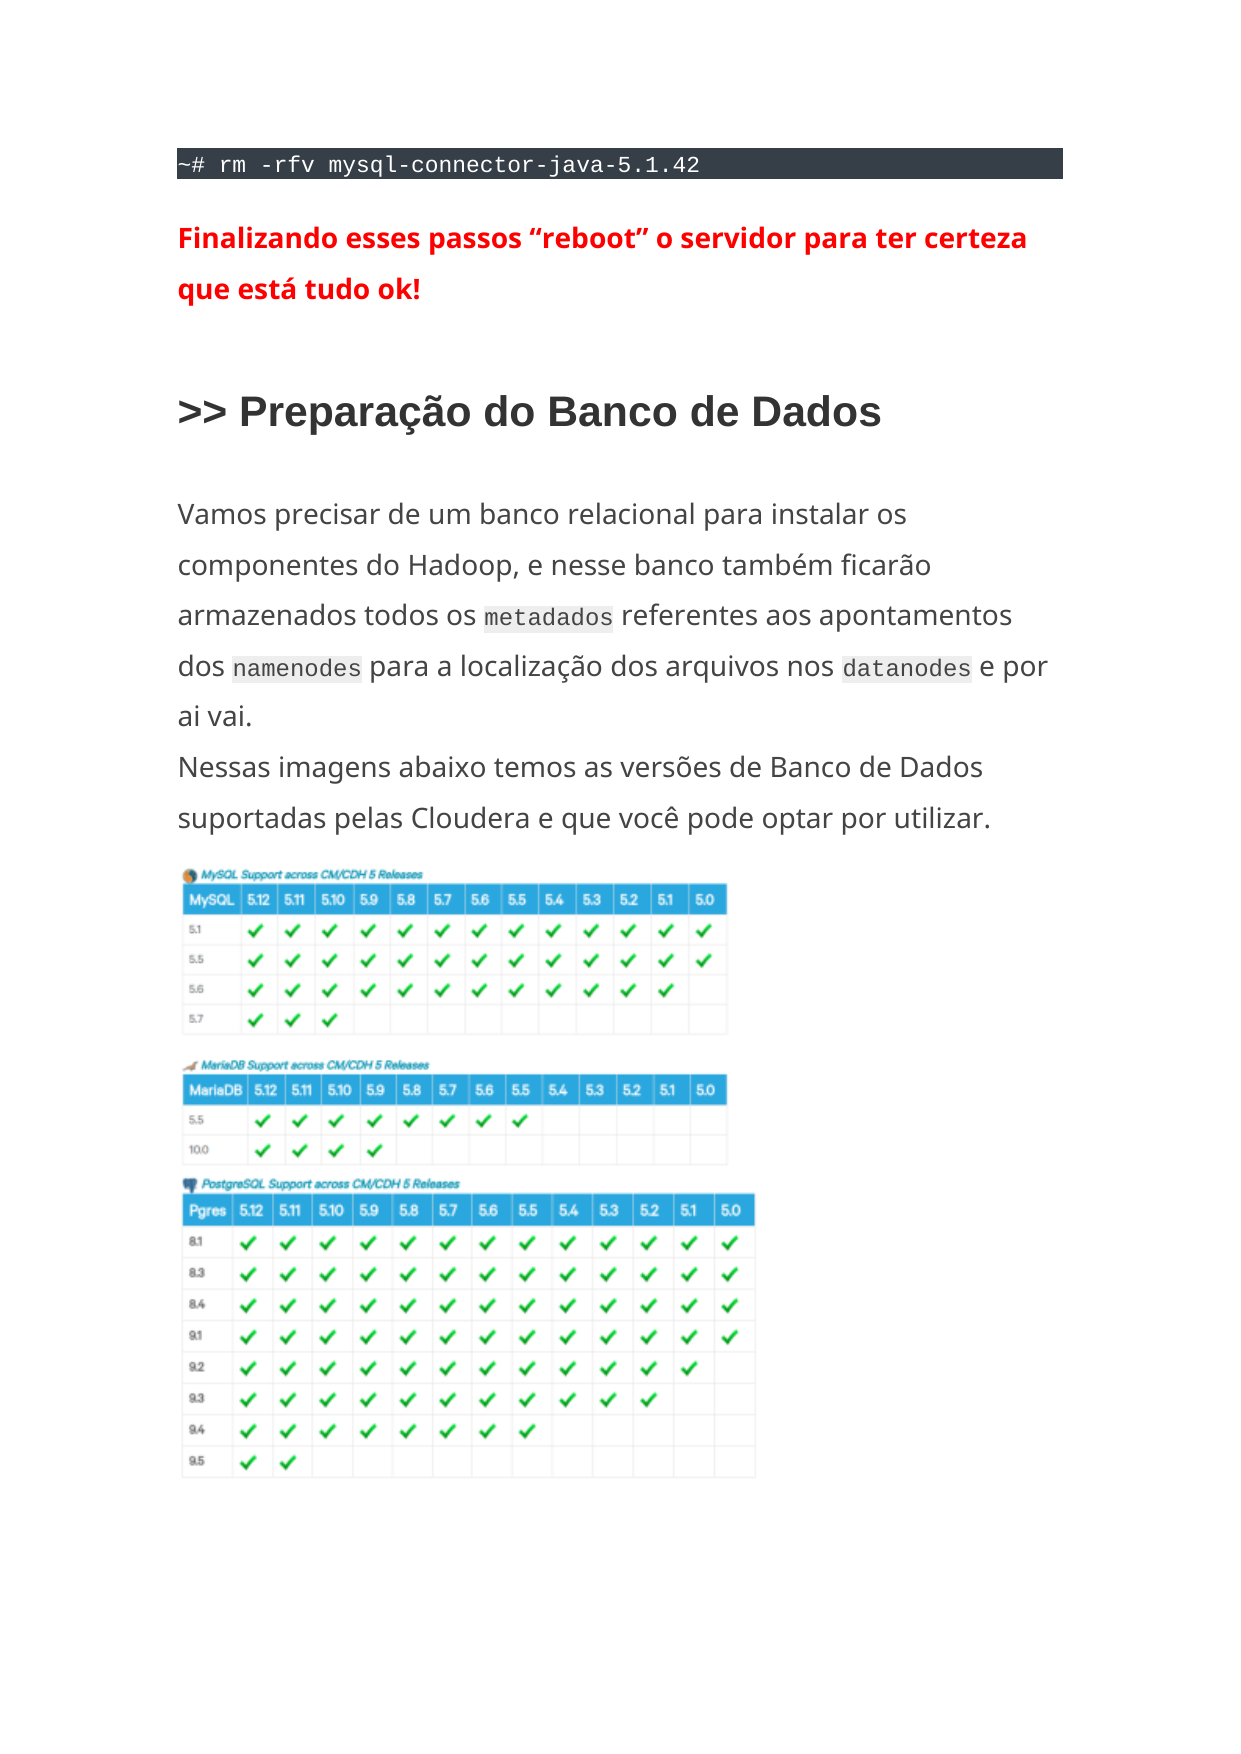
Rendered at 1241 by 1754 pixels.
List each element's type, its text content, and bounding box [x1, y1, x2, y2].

text ~# rm -rfv mysql-connector-java-5.1.42 [177, 148, 1063, 179]
text >> Preparação do Banco de Dados [177, 386, 1063, 435]
text Nessas imagens abaixo temos as versões de Banco de Dados suportadas pelas Cloudera e que você pode optar por utilizar. [177, 735, 1063, 836]
text Vamos precisar de um banco relacional para instalar os componentes do Hadoop, e nesse banco também ficarão armazenados todos os metadados referentes aos apontamentos dos namenodes para a localização dos arquivos nos datanodes e por ai vai. [177, 482, 1063, 735]
picture [177, 863, 760, 1480]
text Finalizando esses passos “reboot” o servidor para ter certeza que está tudo ok! [177, 207, 1063, 308]
